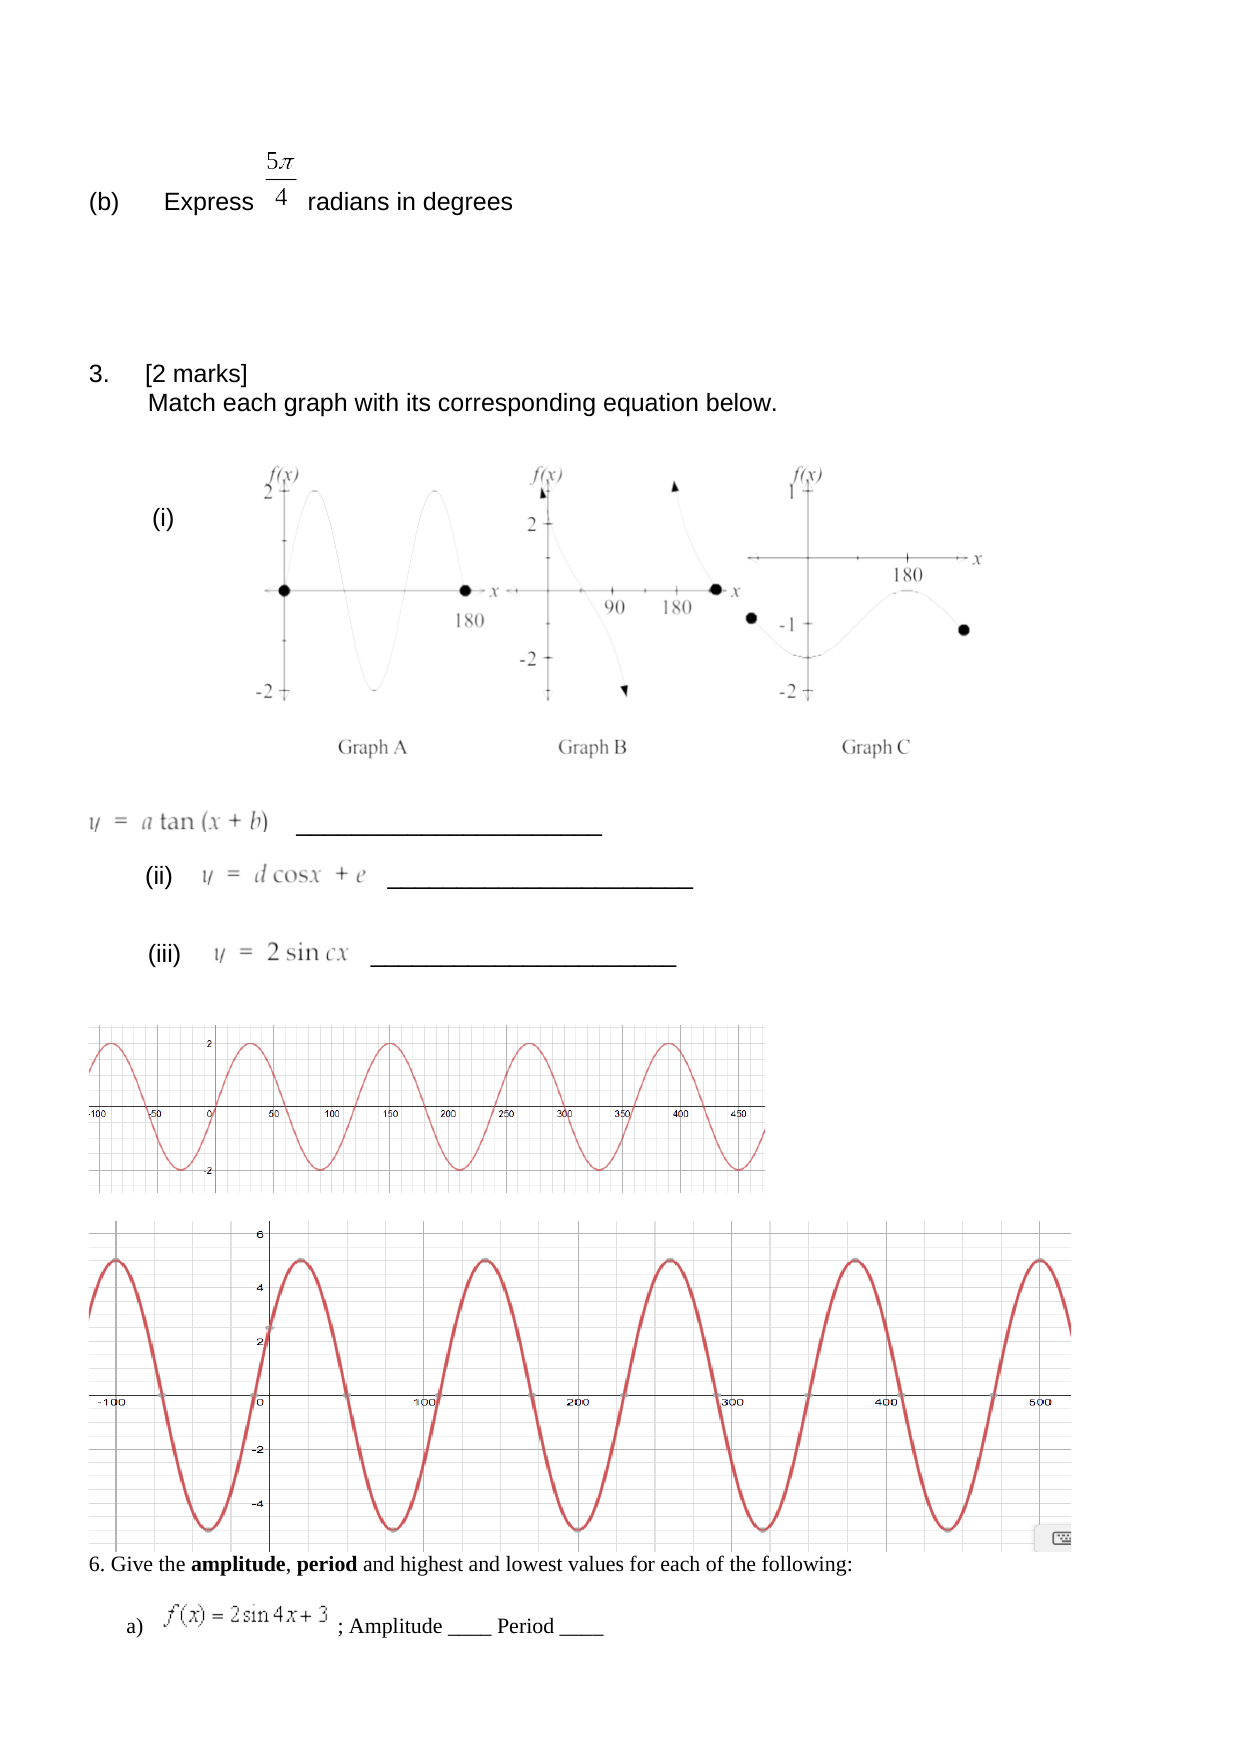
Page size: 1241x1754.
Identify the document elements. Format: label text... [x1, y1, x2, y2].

picture [88, 1221, 1072, 1552]
text (i) ______________________ [89, 503, 1152, 837]
text (iii) ______________________ [89, 915, 1092, 968]
picture [88, 1025, 766, 1193]
text (b) Express radians in degrees [89, 145, 1152, 215]
text 6. Give the amplitude, period and highest and lowest values for each of the following: [89, 1551, 1152, 1576]
text Match each graph with its corresponding equation below. [89, 388, 1152, 416]
text a) ; Amplitude ____ Period ____ [126, 1602, 1152, 1638]
picture [159, 1601, 332, 1634]
text 3. [2 marks] [89, 359, 1152, 388]
text (ii) ______________________ [89, 837, 1152, 890]
